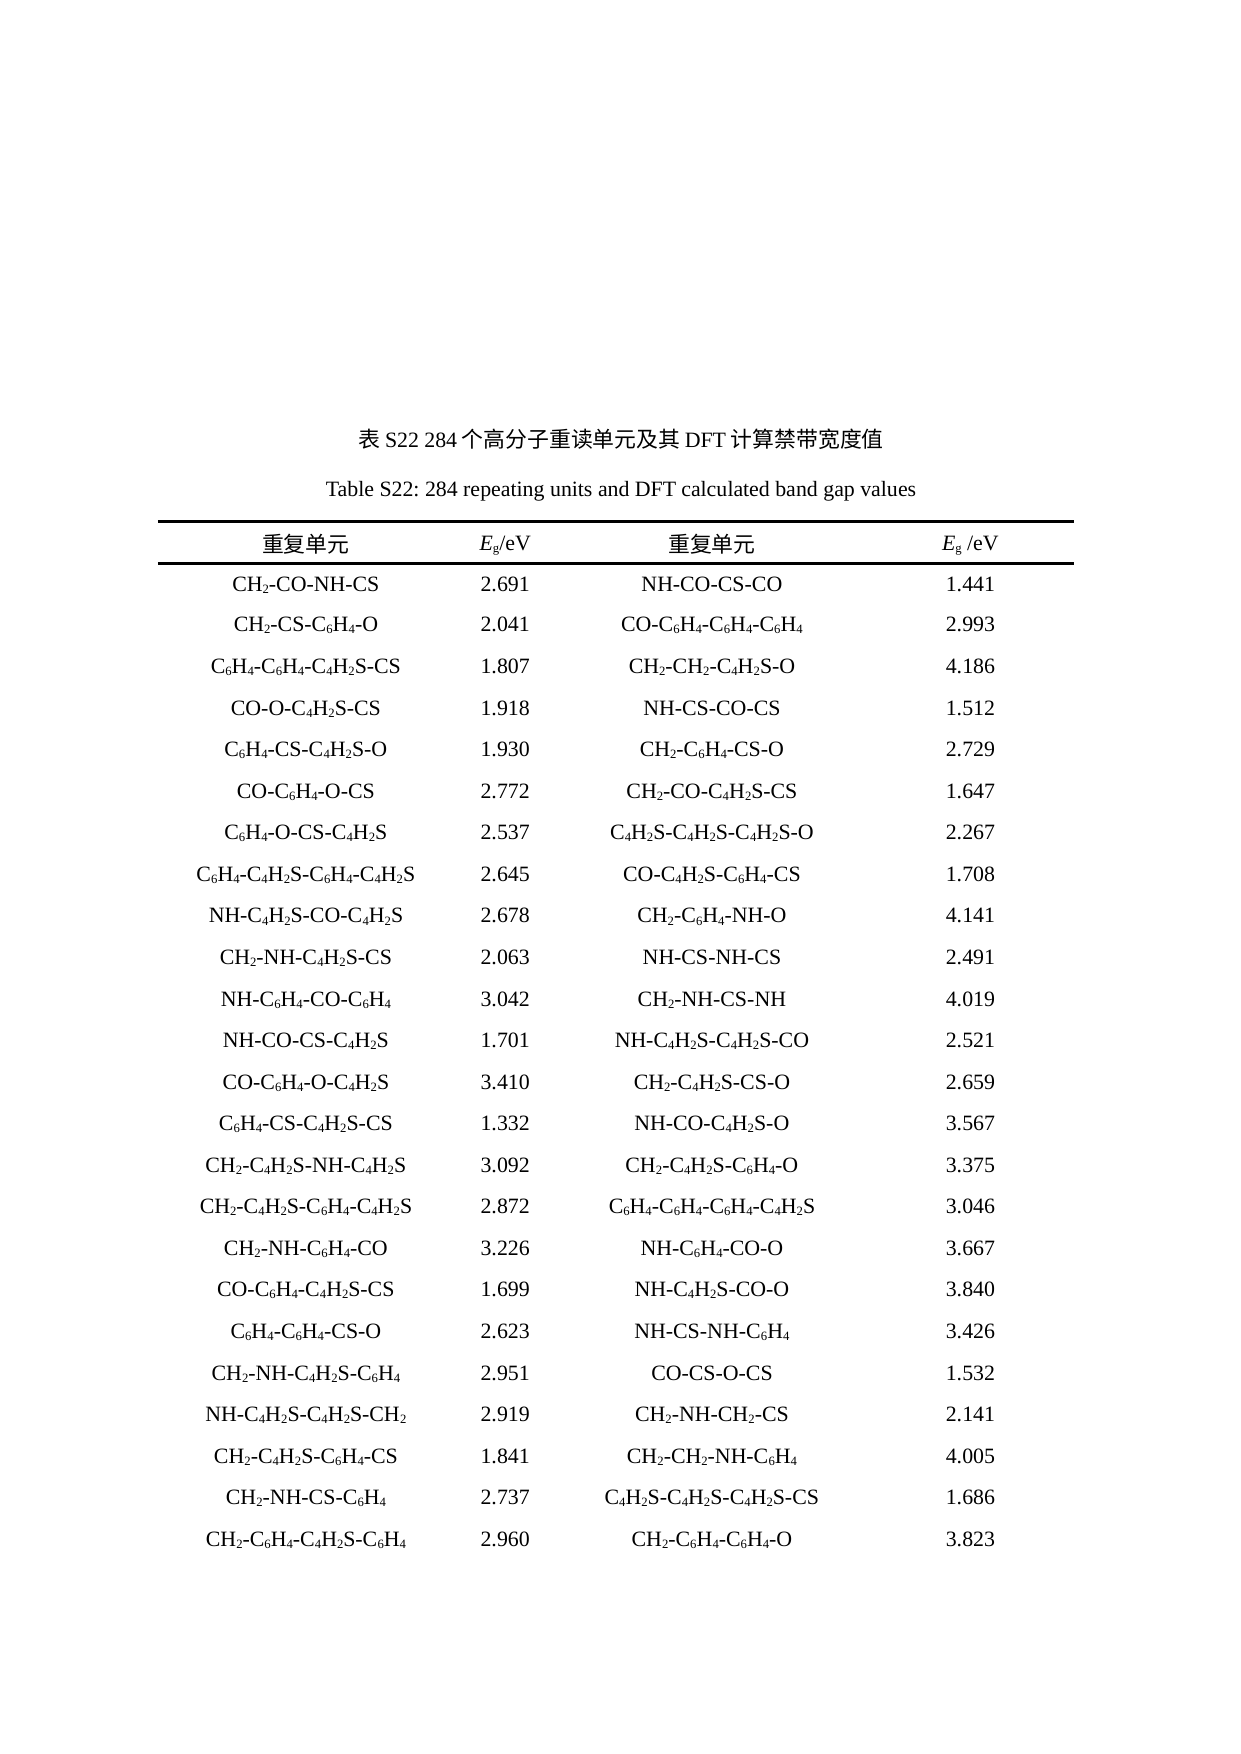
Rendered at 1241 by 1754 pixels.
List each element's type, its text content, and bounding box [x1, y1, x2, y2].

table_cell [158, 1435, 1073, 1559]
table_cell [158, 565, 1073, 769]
text Table S22: 284 repeating units and DFT calculated band gap values [187, 473, 1054, 505]
text 表S22 284个高分子重读单元及其DFT计算禁带宽度值 [187, 422, 1054, 454]
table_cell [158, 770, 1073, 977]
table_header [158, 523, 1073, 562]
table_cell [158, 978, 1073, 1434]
